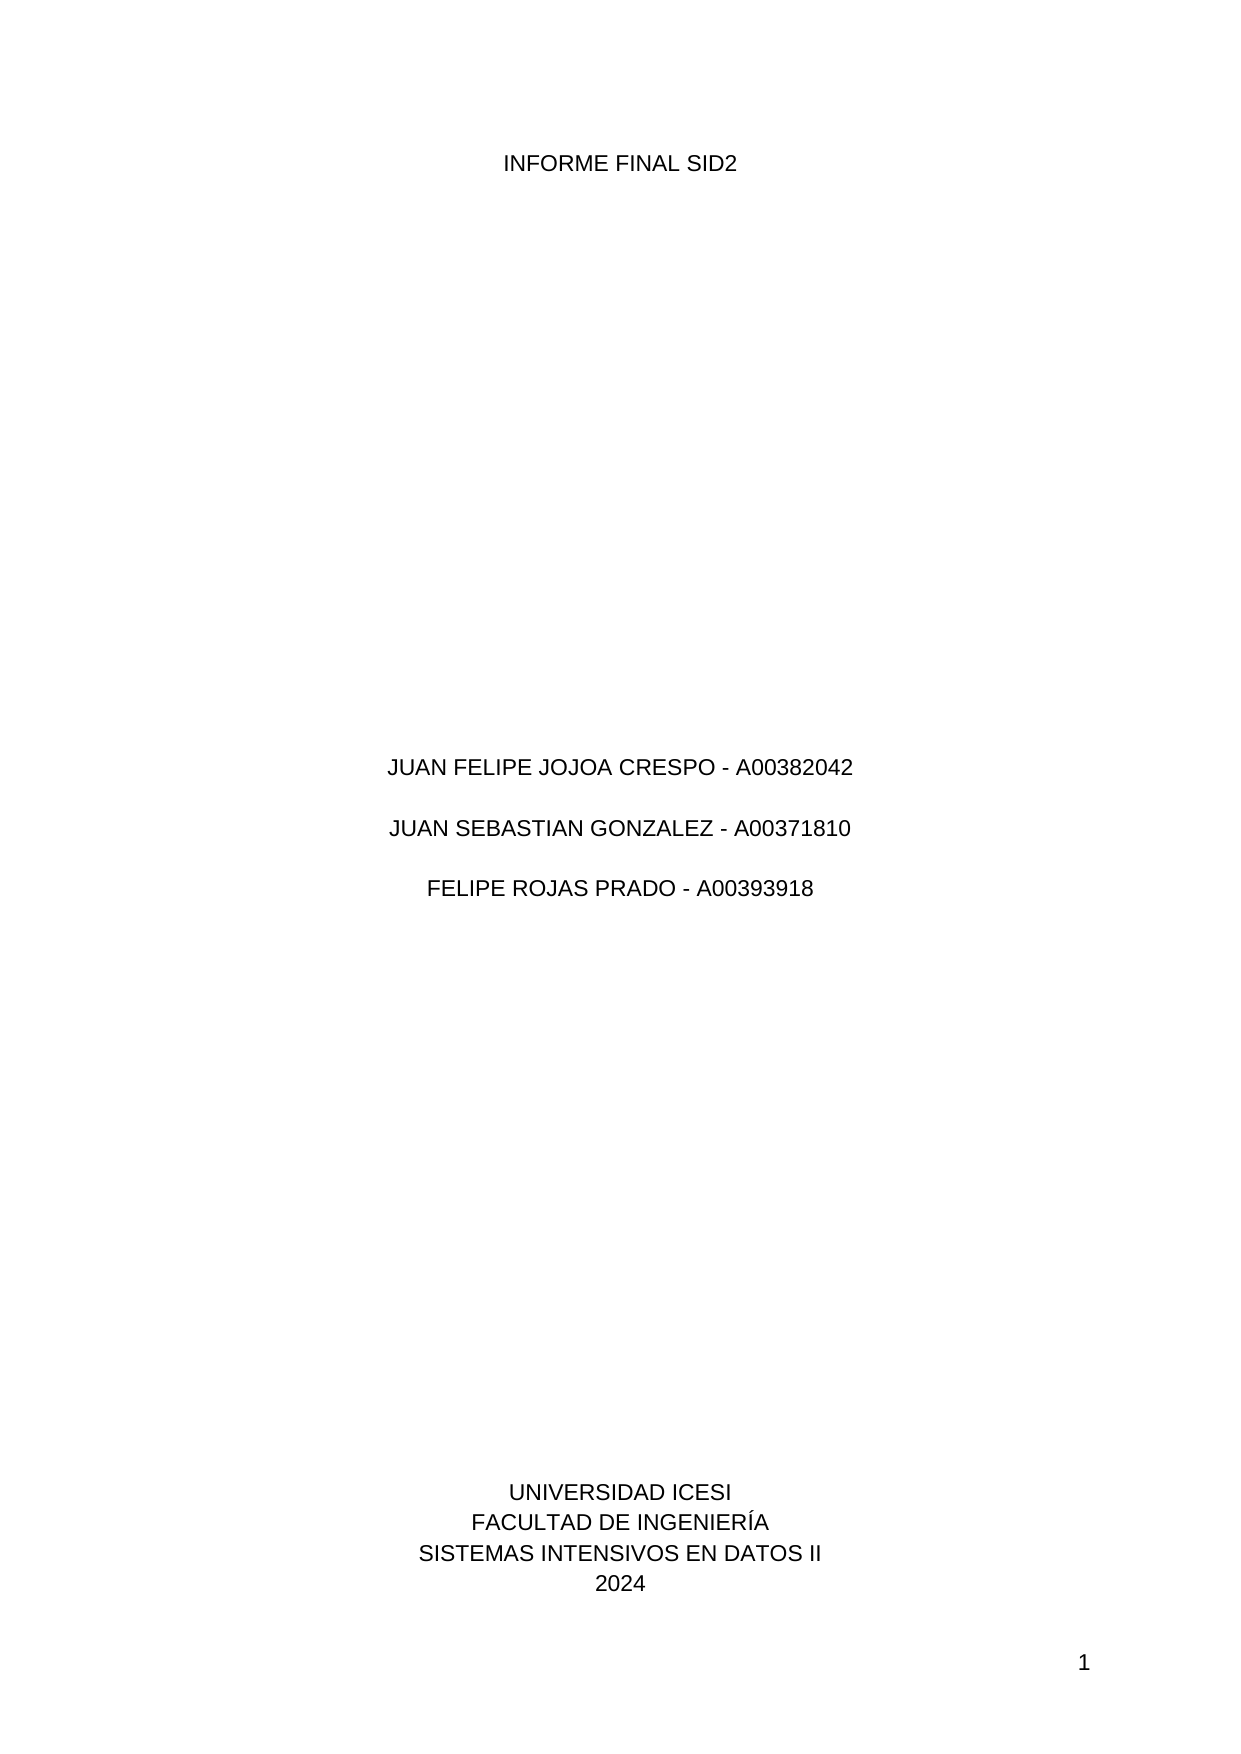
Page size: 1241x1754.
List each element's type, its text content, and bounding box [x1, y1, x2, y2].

text INFORME FINAL SID2 [150, 150, 1090, 176]
text 2024 [150, 1570, 1090, 1596]
text FELIPE ROJAS PRADO - A00393918 [150, 875, 1090, 901]
text UNIVERSIDAD ICESI [150, 1479, 1090, 1506]
text SISTEMAS INTENSIVOS EN DATOS II [150, 1539, 1090, 1566]
text JUAN SEBASTIAN GONZALEZ - A00371810 [150, 814, 1090, 841]
text JUAN FELIPE JOJOA CRESPO - A00382042 [150, 754, 1090, 781]
text FACULTAD DE INGENIERÍA [150, 1509, 1090, 1536]
